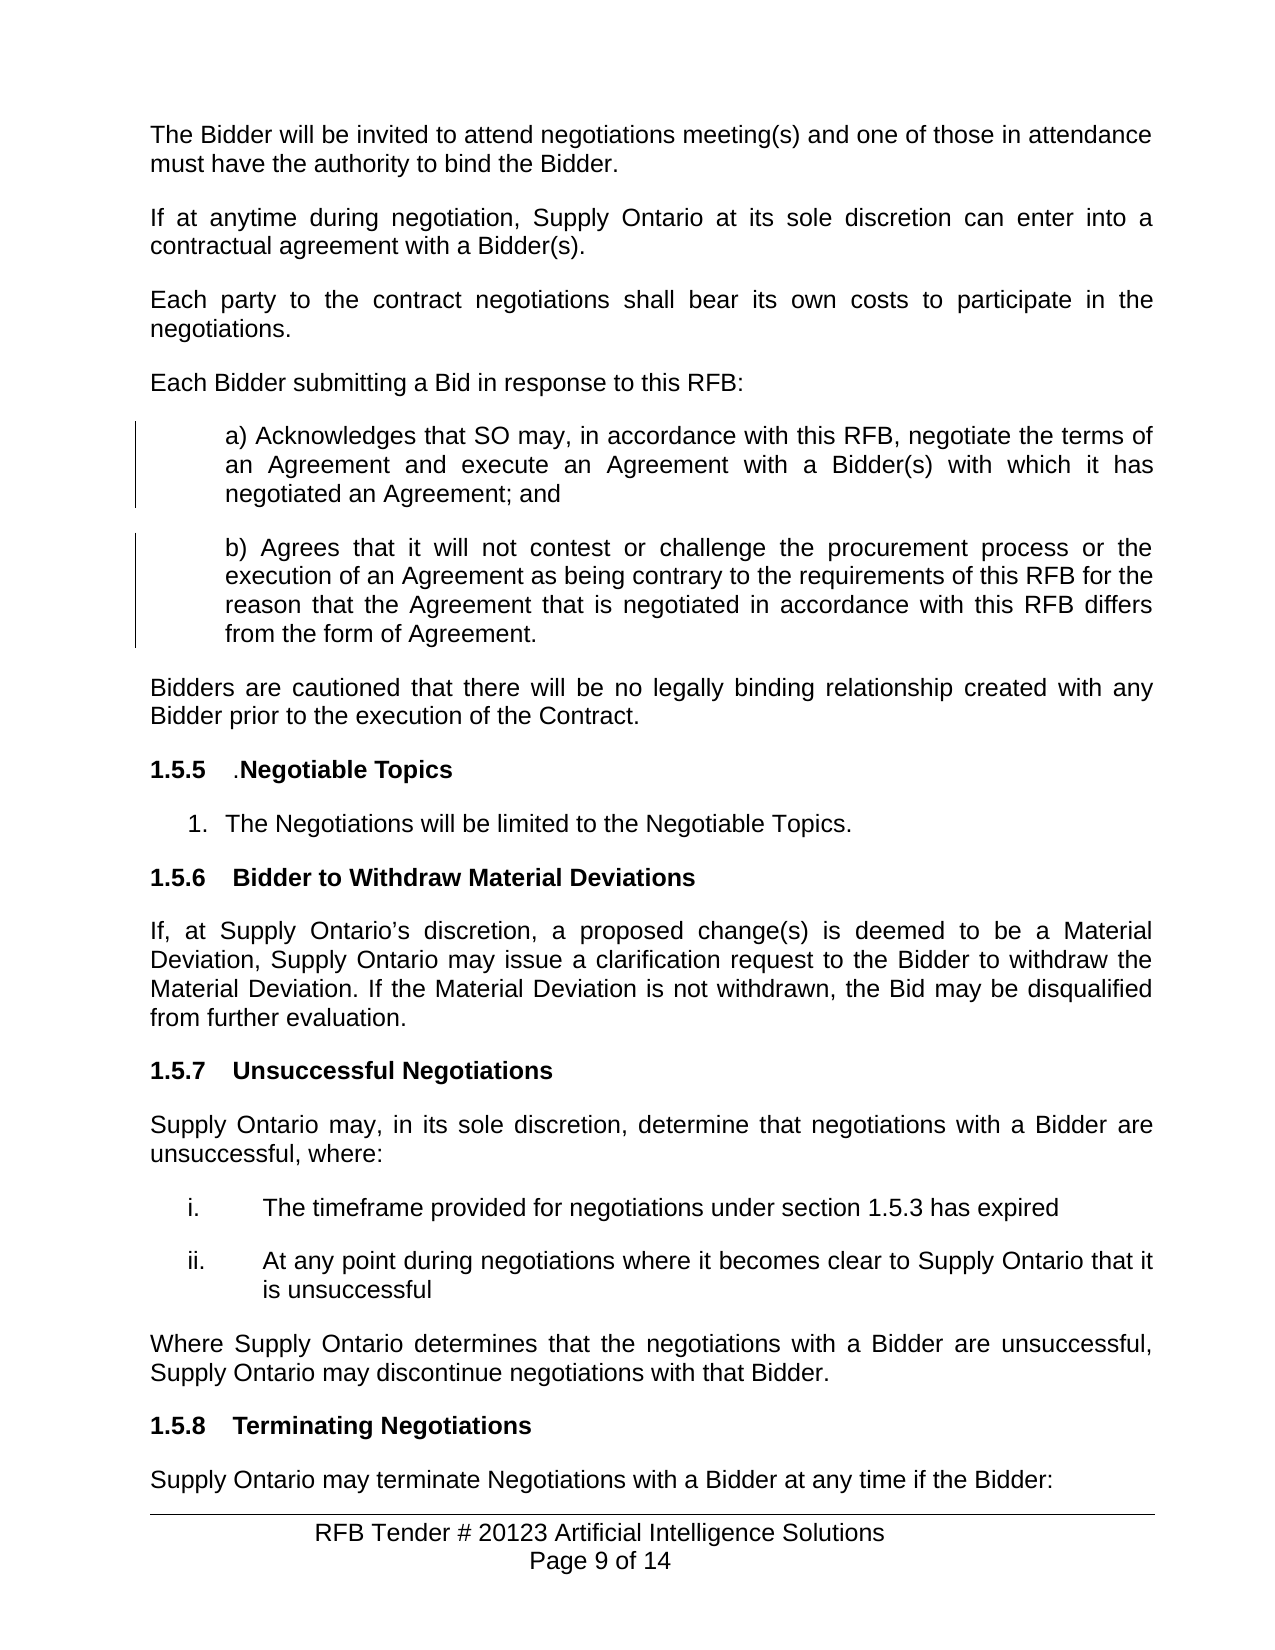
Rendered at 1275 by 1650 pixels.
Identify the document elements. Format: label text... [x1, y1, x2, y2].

subtitle Terminating Negotiations [150, 1411, 1155, 1440]
text b) Agrees that it will not contest or challenge the procurement process or the execution of an Agreement as being contrary to the requirements of this RFB for the reason that the Agreement that is negotiated in accordance with this RFB differs from the form of Agreement. [225, 532, 1155, 647]
list The Negotiations will be limited to the Negotiable Topics. [187, 809, 1155, 837]
subtitle Bidder to Withdraw Material Deviations [150, 862, 1155, 891]
text Supply Ontario may, in its sole discretion, determine that negotiations with a Bidder are unsuccessful, where: [150, 1110, 1155, 1167]
list At any point during negotiations where it becomes clear to Supply Ontario that it is unsuccessful [187, 1246, 1155, 1304]
text a) Acknowledges that SO may, in accordance with this RFB, negotiate the terms of an Agreement and execute an Agreement with a Bidder(s) with which it has negotiated an Agreement; and [225, 421, 1155, 507]
text Supply Ontario may terminate Negotiations with a Bidder at any time if the Bidder: [150, 1465, 1155, 1494]
text Bidders are cautioned that there will be no legally binding relationship created with any Bidder prior to the execution of the Contract. [150, 672, 1155, 730]
subtitle Unsuccessful Negotiations [150, 1056, 1155, 1085]
text Each party to the contract negotiations shall bear its own costs to participate in the negotiations. [150, 285, 1155, 342]
list The timeframe provided for negotiations under section 1.5.3 has expired [187, 1192, 1155, 1221]
text If at anytime during negotiation, Supply Ontario at its sole discretion can enter into a contractual agreement with a Bidder(s). [150, 202, 1155, 260]
text If, at Supply Ontario’s discretion, a proposed change(s) is deemed to be a Material Deviation, Supply Ontario may issue a clarification request to the Bidder to withdraw the Material Deviation. If the Material Deviation is not withdrawn, the Bid may be disqualified from further evaluation. [150, 916, 1155, 1031]
text The Bidder will be invited to attend negotiations meeting(s) and one of those in attendance must have the authority to bind the Bidder. [150, 120, 1155, 177]
subtitle .Negotiable Topics [150, 755, 1155, 784]
text Each Bidder submitting a Bid in response to this RFB: [150, 367, 1155, 396]
text Where Supply Ontario determines that the negotiations with a Bidder are unsuccessful, Supply Ontario may discontinue negotiations with that Bidder. [150, 1329, 1155, 1386]
